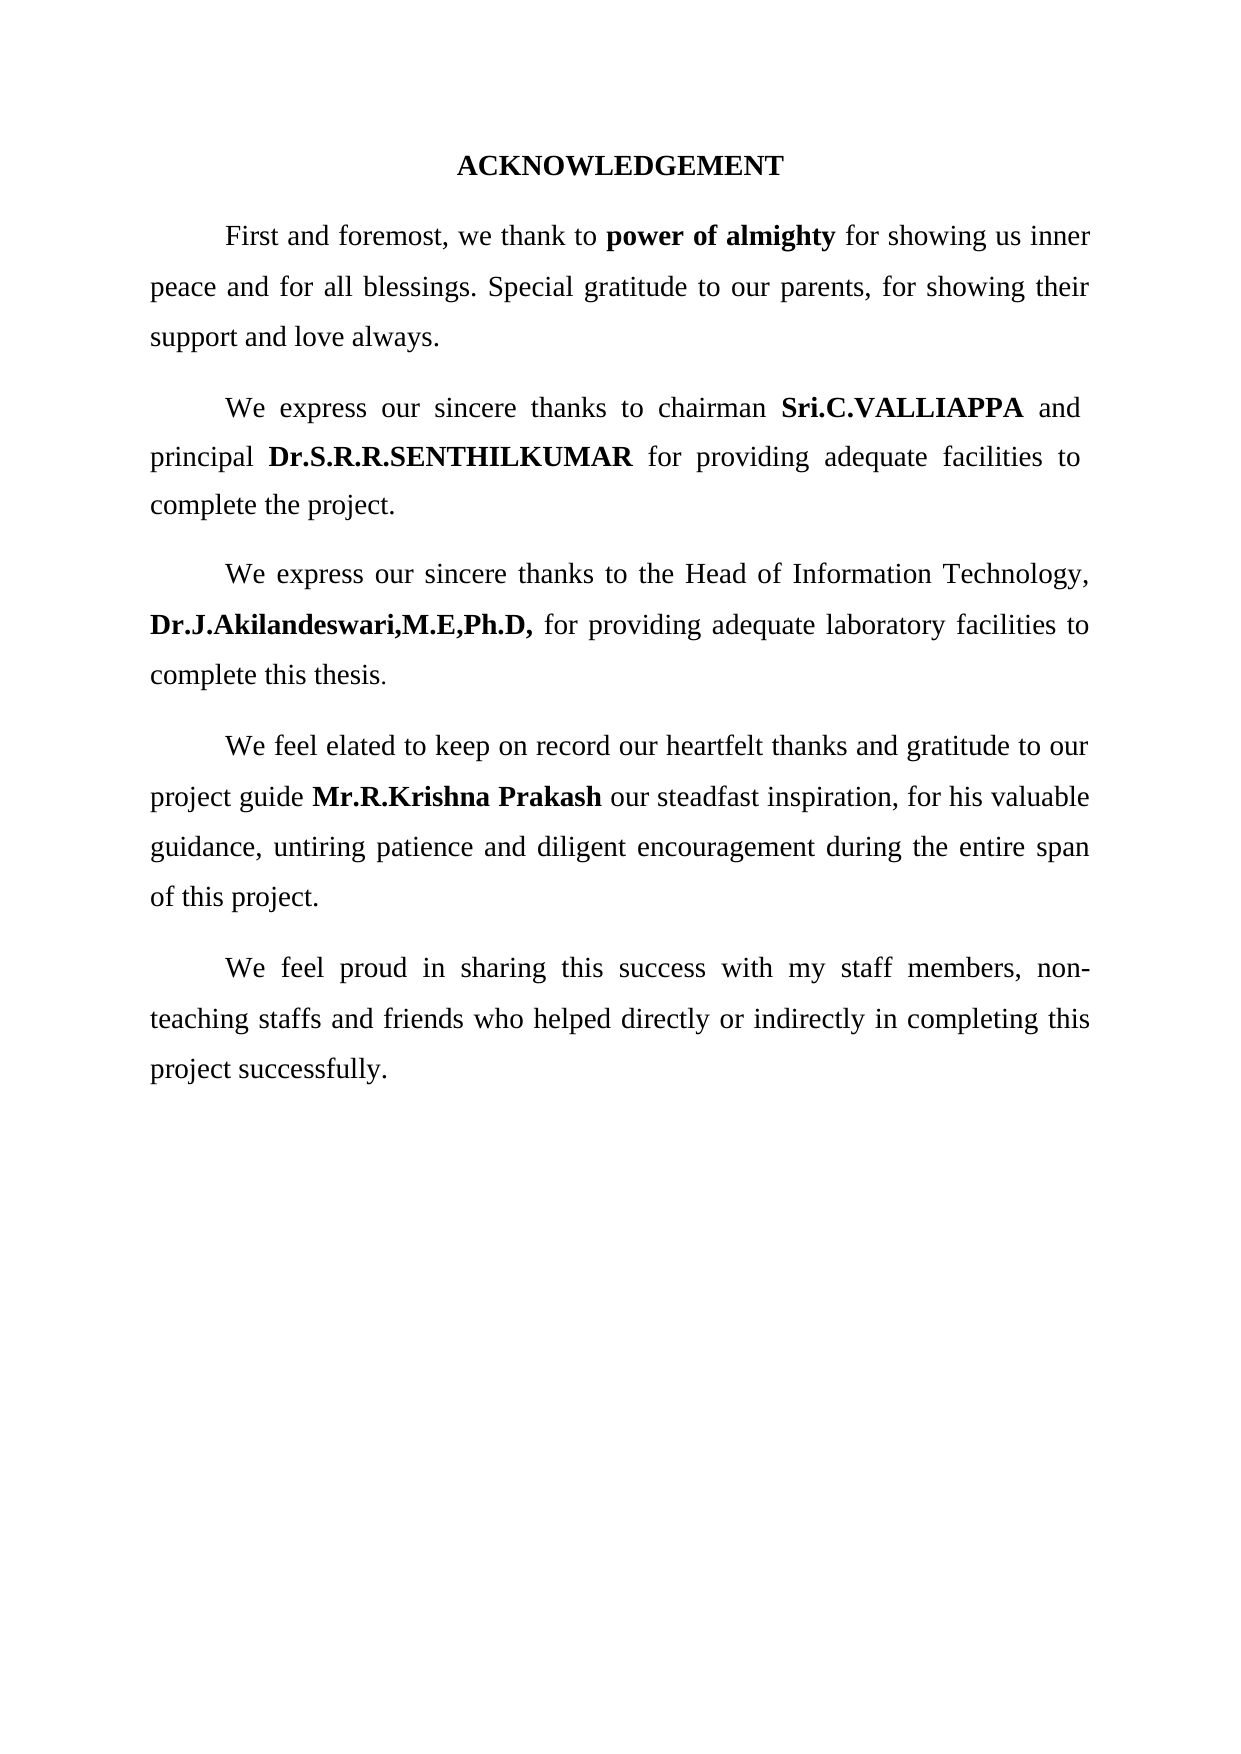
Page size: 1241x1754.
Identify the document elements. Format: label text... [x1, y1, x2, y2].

text We feel elated to keep on record our heartfelt thanks and gratitude to our project guide Mr.R.Krishna Prakash our steadfast inspiration, for his valuable guidance, untiring patience and diligent encouragement during the entire span of this project. [150, 728, 1090, 913]
text We feel proud in sharing this success with my staff members, non- teaching staffs and friends who helped directly or indirectly in completing this project successfully. [150, 950, 1091, 1084]
text We express our sincere thanks to the Head of Information Technology, Dr.J.Akilandeswari,M.E,Ph.D, for providing adequate laboratory facilities to complete this thesis. [150, 557, 1090, 691]
text We express our sincere thanks to chairman Sri.C.VALLIAPPA and principal Dr.S.R.R.SENTHILKUMAR for providing adequate facilities to complete the project. [150, 390, 1080, 521]
subtitle ACKNOWLEDGEMENT [325, 148, 915, 181]
text First and foremost, we thank to power of almighty for showing us inner peace and for all blessings. Special gratitude to our parents, for showing their support and love always. [150, 218, 1091, 353]
